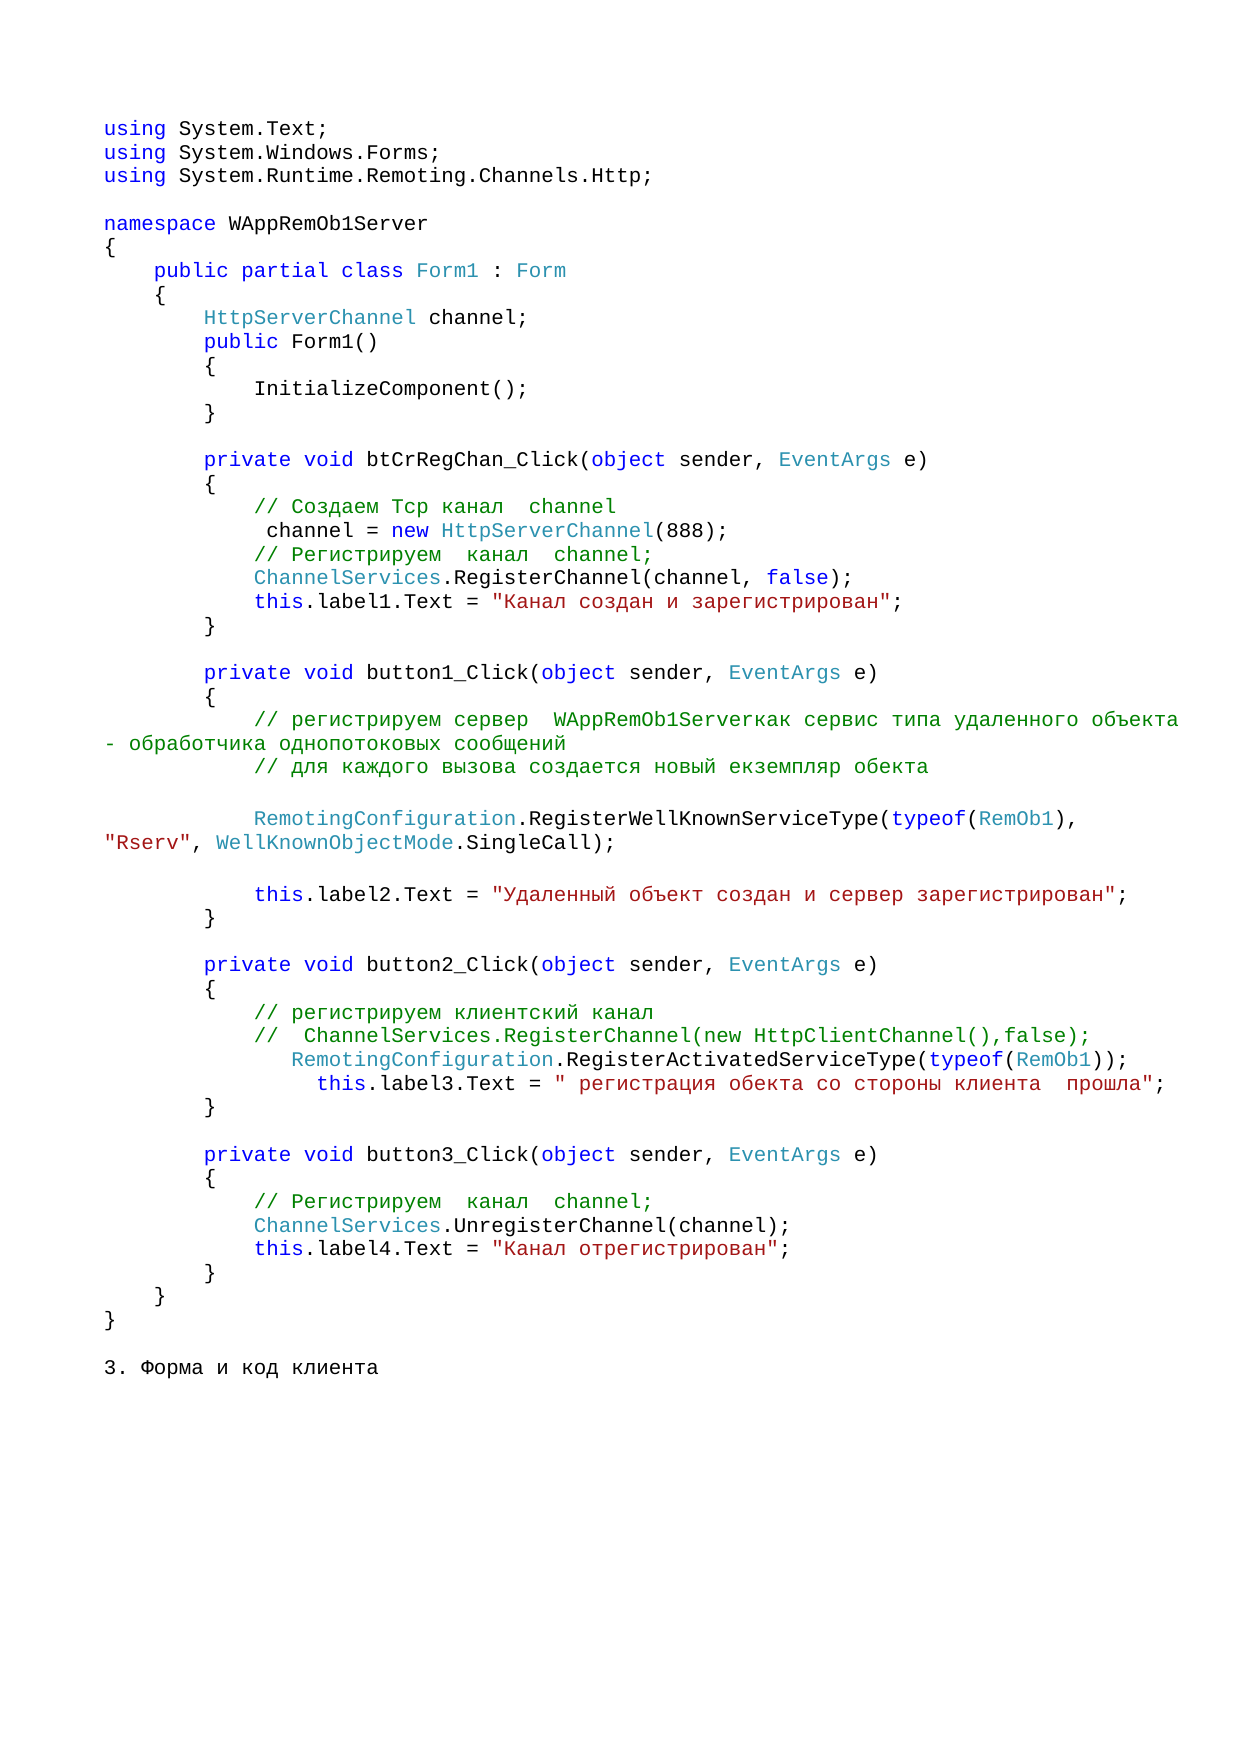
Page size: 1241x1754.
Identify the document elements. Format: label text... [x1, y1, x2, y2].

text channel = new HttpServerChannel(888); [103, 520, 1181, 544]
text this.label3.Text = " регистрация обекта со стороны клиента прошла"; [103, 1073, 1181, 1096]
text ChannelServices.RegisterChannel(channel, false); [103, 567, 1181, 591]
text } [103, 907, 1181, 931]
text public partial class Form1 : Form [103, 260, 1181, 284]
text // регистрируем клиентский канал [103, 1002, 1181, 1025]
text { [103, 354, 1181, 378]
text } [103, 1309, 1181, 1333]
text { [103, 978, 1181, 1002]
text // регистрируем сервер WAppRemOb1Serverкак сервис типа удаленного объекта - обработчика однопотоковых сообщений [103, 709, 1181, 757]
text InitializeComponent(); [103, 378, 1181, 402]
text HttpServerChannel channel; [103, 307, 1181, 331]
text } [103, 615, 1181, 638]
text this.label4.Text = "Канал отрегистрирован"; [103, 1238, 1181, 1262]
text // Регистрируем канал channel; [103, 1191, 1181, 1214]
text this.label2.Text = "Удаленный объект создан и сервер зарегистрирован"; [103, 883, 1181, 907]
text } [103, 1286, 1181, 1309]
text RemotingConfiguration.RegisterActivatedServiceType(typeof(RemOb1)); [103, 1049, 1181, 1073]
text // ChannelServices.RegisterChannel(new HttpClientChannel(),false); [103, 1025, 1181, 1049]
text { [103, 686, 1181, 709]
text using System.Runtime.Remoting.Channels.Http; [103, 165, 1181, 189]
text 3. Форма и код клиента [103, 1357, 1181, 1381]
text { [103, 284, 1181, 307]
text } [103, 1096, 1181, 1120]
text { [103, 473, 1181, 496]
text namespace WAppRemOb1Server [103, 213, 1181, 236]
text // Регистрируем канал channel; [103, 544, 1181, 567]
text ChannelServices.UnregisterChannel(channel); [103, 1214, 1181, 1238]
text this.label1.Text = "Канал создан и зарегистрирован"; [103, 591, 1181, 615]
text private void button1_Click(object sender, EventArgs e) [103, 662, 1181, 686]
text RemotingConfiguration.RegisterWellKnownServiceType(typeof(RemOb1), "Rserv", WellKnownObjectMode.SingleCall); [103, 808, 1181, 856]
text private void button3_Click(object sender, EventArgs e) [103, 1144, 1181, 1167]
text public Form1() [103, 331, 1181, 354]
text { [103, 1167, 1181, 1191]
text private void btCrRegChan_Click(object sender, EventArgs e) [103, 449, 1181, 473]
text { [103, 236, 1181, 260]
text using System.Windows.Forms; [103, 142, 1181, 165]
text // для каждого вызова создается новый екземпляр обекта [103, 757, 1181, 780]
text using System.Text; [103, 118, 1181, 142]
text // Создаем Tcp канал channel [103, 496, 1181, 520]
text private void button2_Click(object sender, EventArgs e) [103, 954, 1181, 978]
text } [103, 402, 1181, 426]
text } [103, 1262, 1181, 1286]
